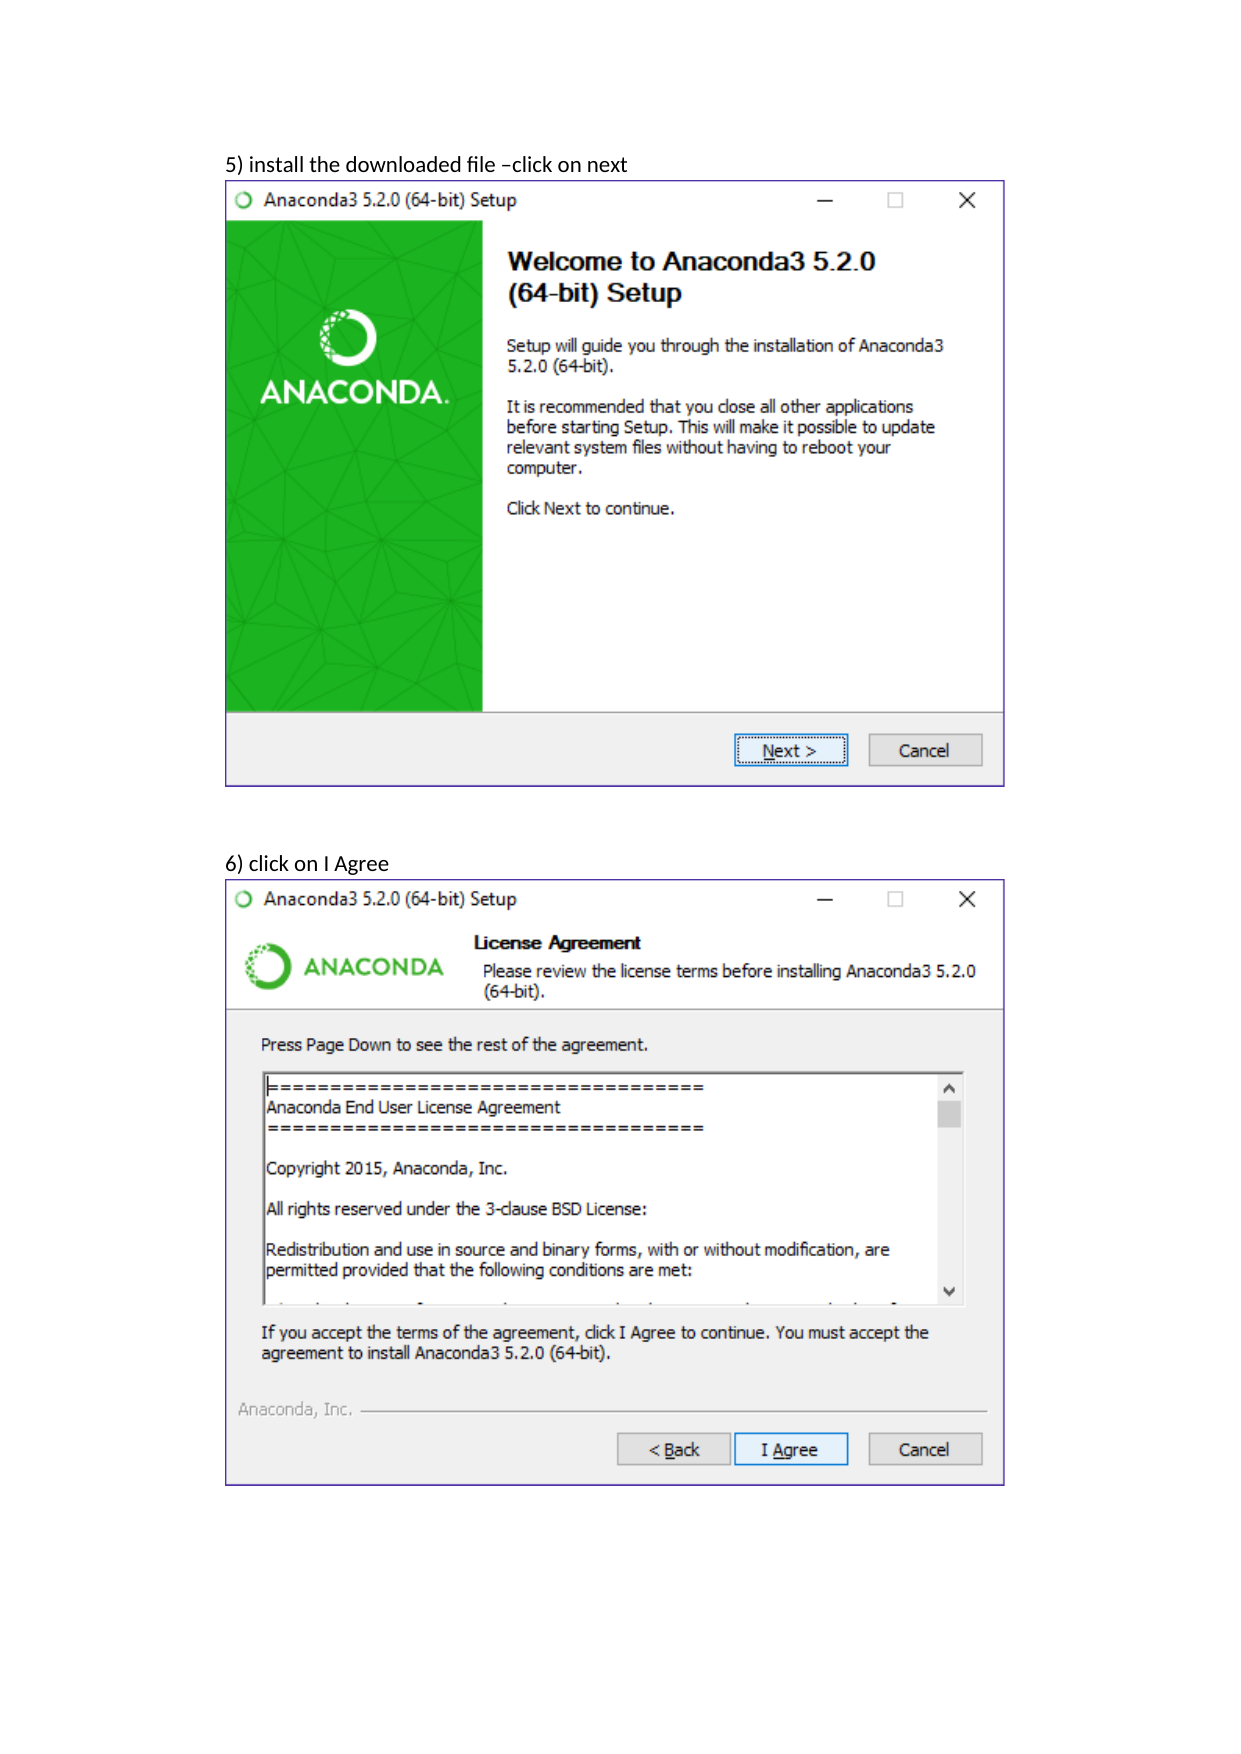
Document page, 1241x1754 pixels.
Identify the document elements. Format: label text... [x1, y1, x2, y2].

picture [225, 180, 1005, 787]
picture [225, 879, 1005, 1486]
list 6) click on I Agree [225, 849, 1090, 877]
